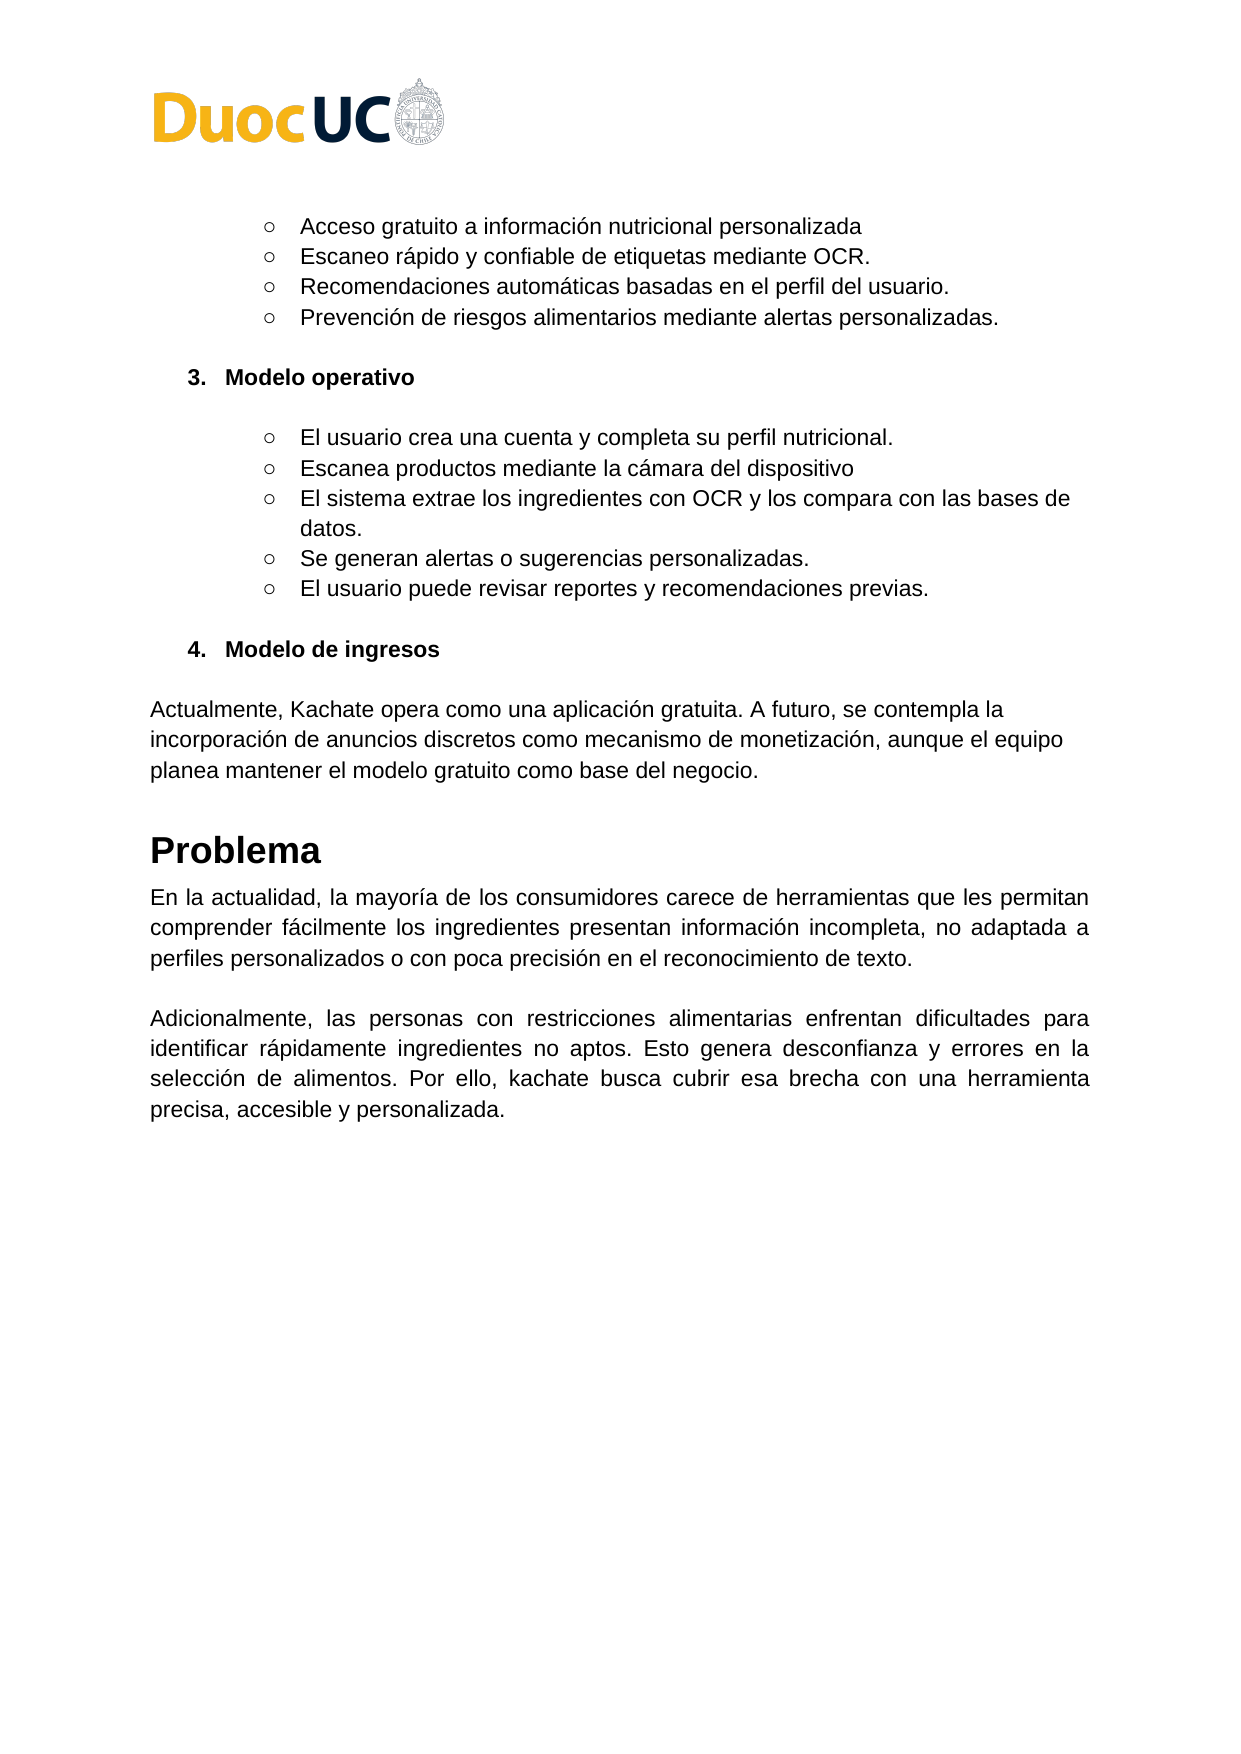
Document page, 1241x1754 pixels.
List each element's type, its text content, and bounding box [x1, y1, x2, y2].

list El usuario crea una cuenta y completa su perfil nutricional. [262, 424, 1090, 451]
picture [150, 75, 448, 149]
text En la actualidad, la mayoría de los consumidores carece de herramientas que les permitan comprender fácilmente los ingredientes presentan información incompleta, no adaptada a perfiles personalizados o con poca precisión en el reconocimiento de texto. [150, 884, 1090, 971]
list Se generan alertas o sugerencias personalizadas. [262, 545, 1090, 572]
list Acceso gratuito a información nutricional personalizada [262, 213, 1090, 239]
list Modelo de ingresos [187, 636, 1090, 662]
text Adicionalmente, las personas con restricciones alimentarias enfrentan dificultades para identificar rápidamente ingredientes no aptos. Esto genera desconfianza y errores en la selección de alimentos. Por ello, kachate busca cubrir esa brecha con una herramienta precisa, accesible y personalizada. [150, 1005, 1090, 1122]
list Recomendaciones automáticas basadas en el perfil del usuario. [262, 273, 1090, 300]
list Modelo operativo [187, 364, 1090, 390]
list Escaneo rápido y confiable de etiquetas mediante OCR. [262, 243, 1090, 269]
list Prevención de riesgos alimentarios mediante alertas personalizadas. [262, 303, 1090, 330]
list El sistema extrae los ingredientes con OCR y los compara con las bases de datos. [262, 485, 1090, 541]
subtitle Problema [150, 828, 1090, 872]
list Escanea productos mediante la cámara del dispositivo [262, 454, 1090, 481]
list El usuario puede revisar reportes y recomendaciones previas. [262, 575, 1090, 602]
text Actualmente, Kachate opera como una aplicación gratuita. A futuro, se contempla la incorporación de anuncios discretos como mecanismo de monetización, aunque el equipo planea mantener el modelo gratuito como base del negocio. [150, 696, 1090, 783]
